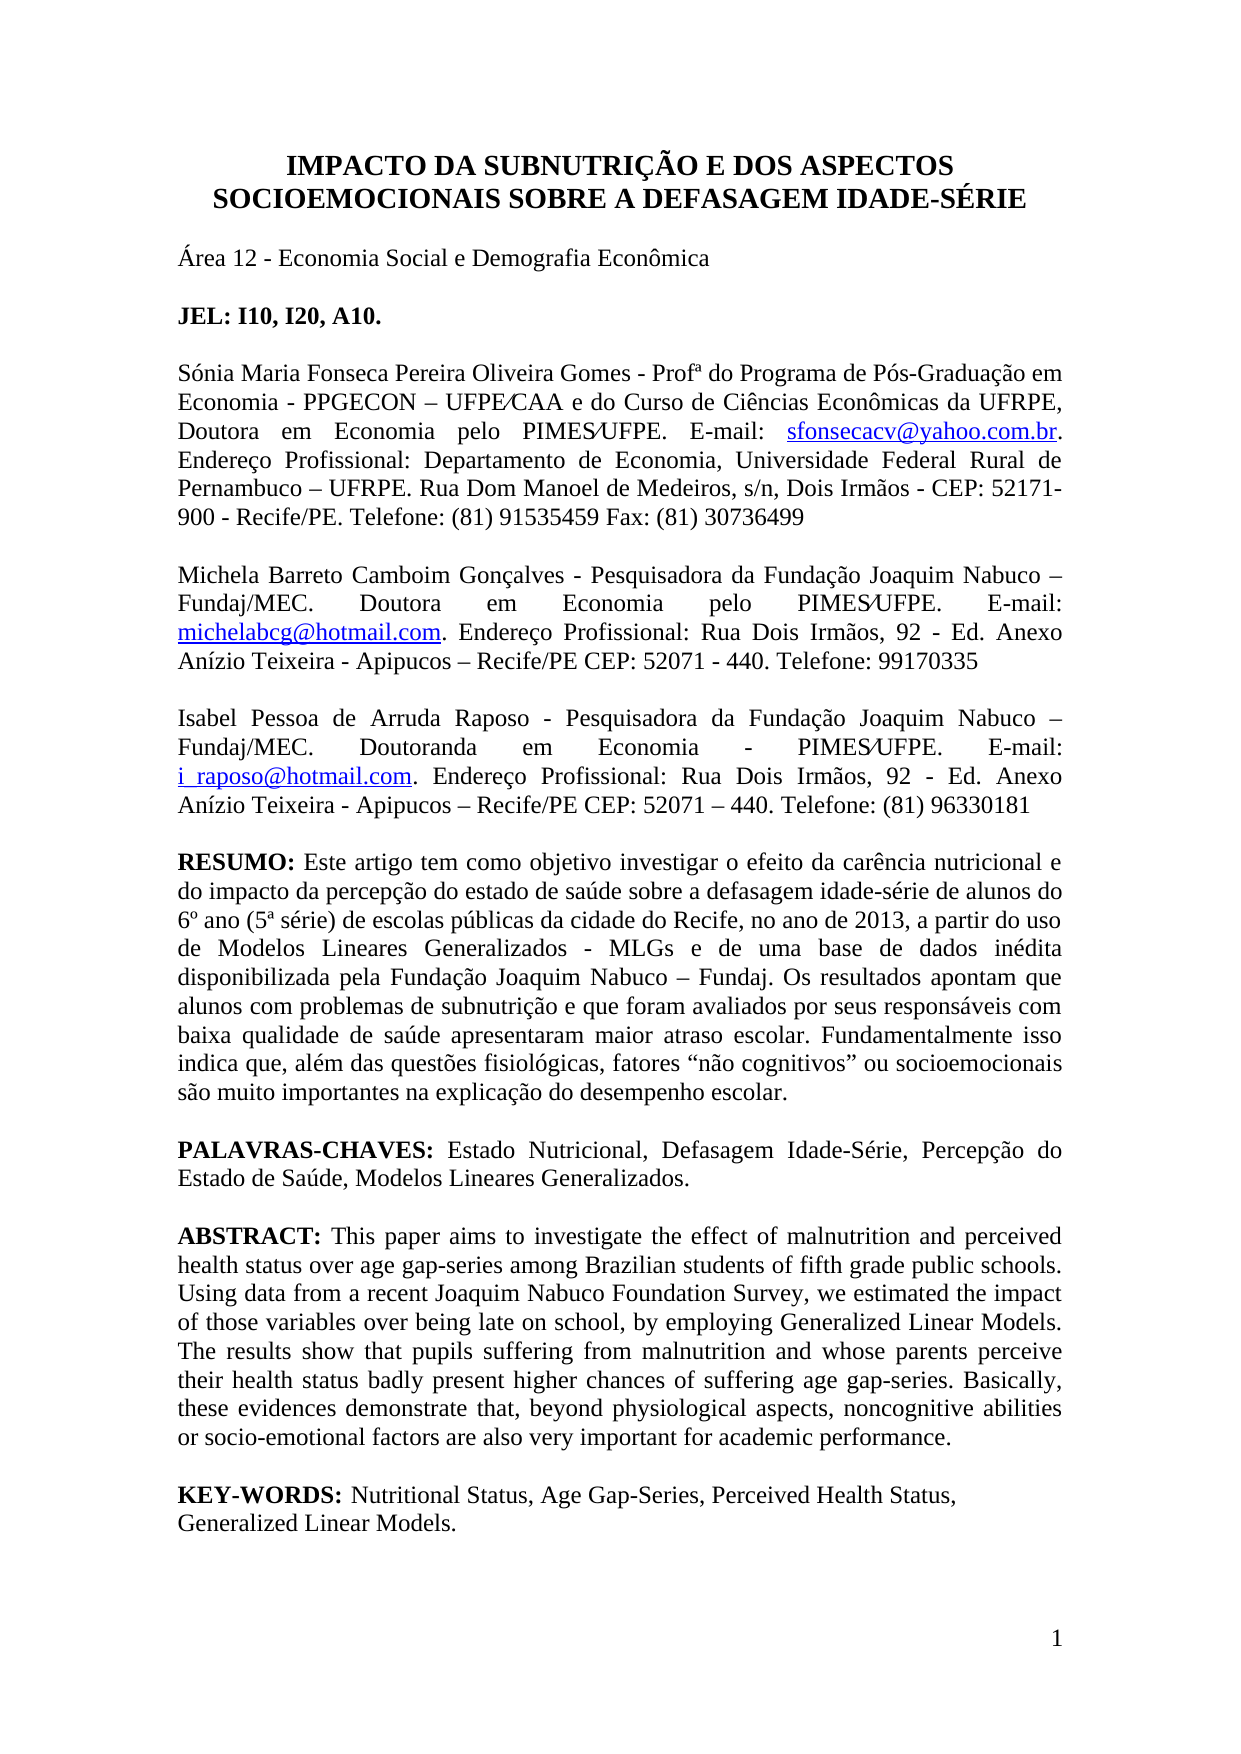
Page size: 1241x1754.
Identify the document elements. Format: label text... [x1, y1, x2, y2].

text Michela Barreto Camboim Gonçalves - Pesquisadora da Fundação Joaquim Nabuco – Fundaj/MEC. Doutora em Economia pelo PIMES∕UFPE. E-mail: michelabcg@hotmail.com. Endereço Profissional: Rua Dois Irmãos, 92 - Ed. Anexo Anízio Teixeira - Apipucos – Recife/PE CEP: 52071 - 440. Telefone: 99170335 [177, 560, 1063, 675]
text Isabel Pessoa de Arruda Raposo - Pesquisadora da Fundação Joaquim Nabuco – Fundaj/MEC. Doutoranda em Economia - PIMES∕UFPE. E-mail: i_raposo@hotmail.com. Endereço Profissional: Rua Dois Irmãos, 92 - Ed. Anexo Anízio Teixeira - Apipucos – Recife/PE CEP: 52071 – 440. Telefone: (81) 96330181 [177, 703, 1063, 818]
text RESUMO: Este artigo tem como objetivo investigar o efeito da carência nutricional e do impacto da percepção do estado de saúde sobre a defasagem idade-série de alunos do 6º ano (5ª série) de escolas públicas da cidade do Recife, no ano de 2013, a partir do uso de Modelos Lineares Generalizados - MLGs e de uma base de dados inédita disponibilizada pela Fundação Joaquim Nabuco – Fundaj. Os resultados apontam que alunos com problemas de subnutrição e que foram avaliados por seus responsáveis com baixa qualidade de saúde apresentaram maior atraso escolar. Fundamentalmente isso indica que, além das questões fisiológicas, fatores “não cognitivos” ou socioemocionais são muito importantes na explicação do desempenho escolar. [177, 847, 1063, 1106]
subtitle IMPACTO DA SUBNUTRIÇÃO E DOS ASPECTOS SOCIOEMOCIONAIS SOBRE A DEFASAGEM IDADE-SÉRIE [177, 148, 1063, 215]
text Sónia Maria Fonseca Pereira Oliveira Gomes - Profª do Programa de Pós-Graduação em Economia - PPGECON – UFPE∕CAA e do Curso de Ciências Econômicas da UFRPE, Doutora em Economia pelo PIMES∕UFPE. E-mail: sfonsecacv@yahoo.com.br. Endereço Profissional: Departamento de Economia, Universidade Federal Rural de Pernambuco – UFRPE. Rua Dom Manoel de Medeiros, s/n, Dois Irmãos - CEP: 52171-900 - Recife/PE. Telefone: (81) 91535459 Fax: (81) 30736499 [177, 358, 1063, 531]
text PALAVRAS-CHAVES: Estado Nutricional, Defasagem Idade-Série, Percepção do Estado de Saúde, Modelos Lineares Generalizados. [177, 1135, 1063, 1192]
subtitle KEY-WORDS: Nutritional Status, Age Gap-Series, Perceived Health Status, Generalized Linear Models. [177, 1480, 1063, 1537]
subtitle ABSTRACT: This paper aims to investigate the effect of malnutrition and perceived health status over age gap-series among Brazilian students of fifth grade public schools. Using data from a recent Joaquim Nabuco Foundation Survey, we estimated the impact of those variables over being late on school, by employing Generalized Linear Models. The results show that pupils suffering from malnutrition and whose parents perceive their health status badly present higher chances of suffering age gap-series. Basically, these evidences demonstrate that, beyond physiological aspects, noncognitive abilities or socio-emotional factors are also very important for academic performance. [177, 1221, 1063, 1451]
text JEL: I10, I20, A10. [177, 301, 1063, 330]
text Área 12 - Economia Social e Demografia Econômica [177, 243, 1063, 272]
